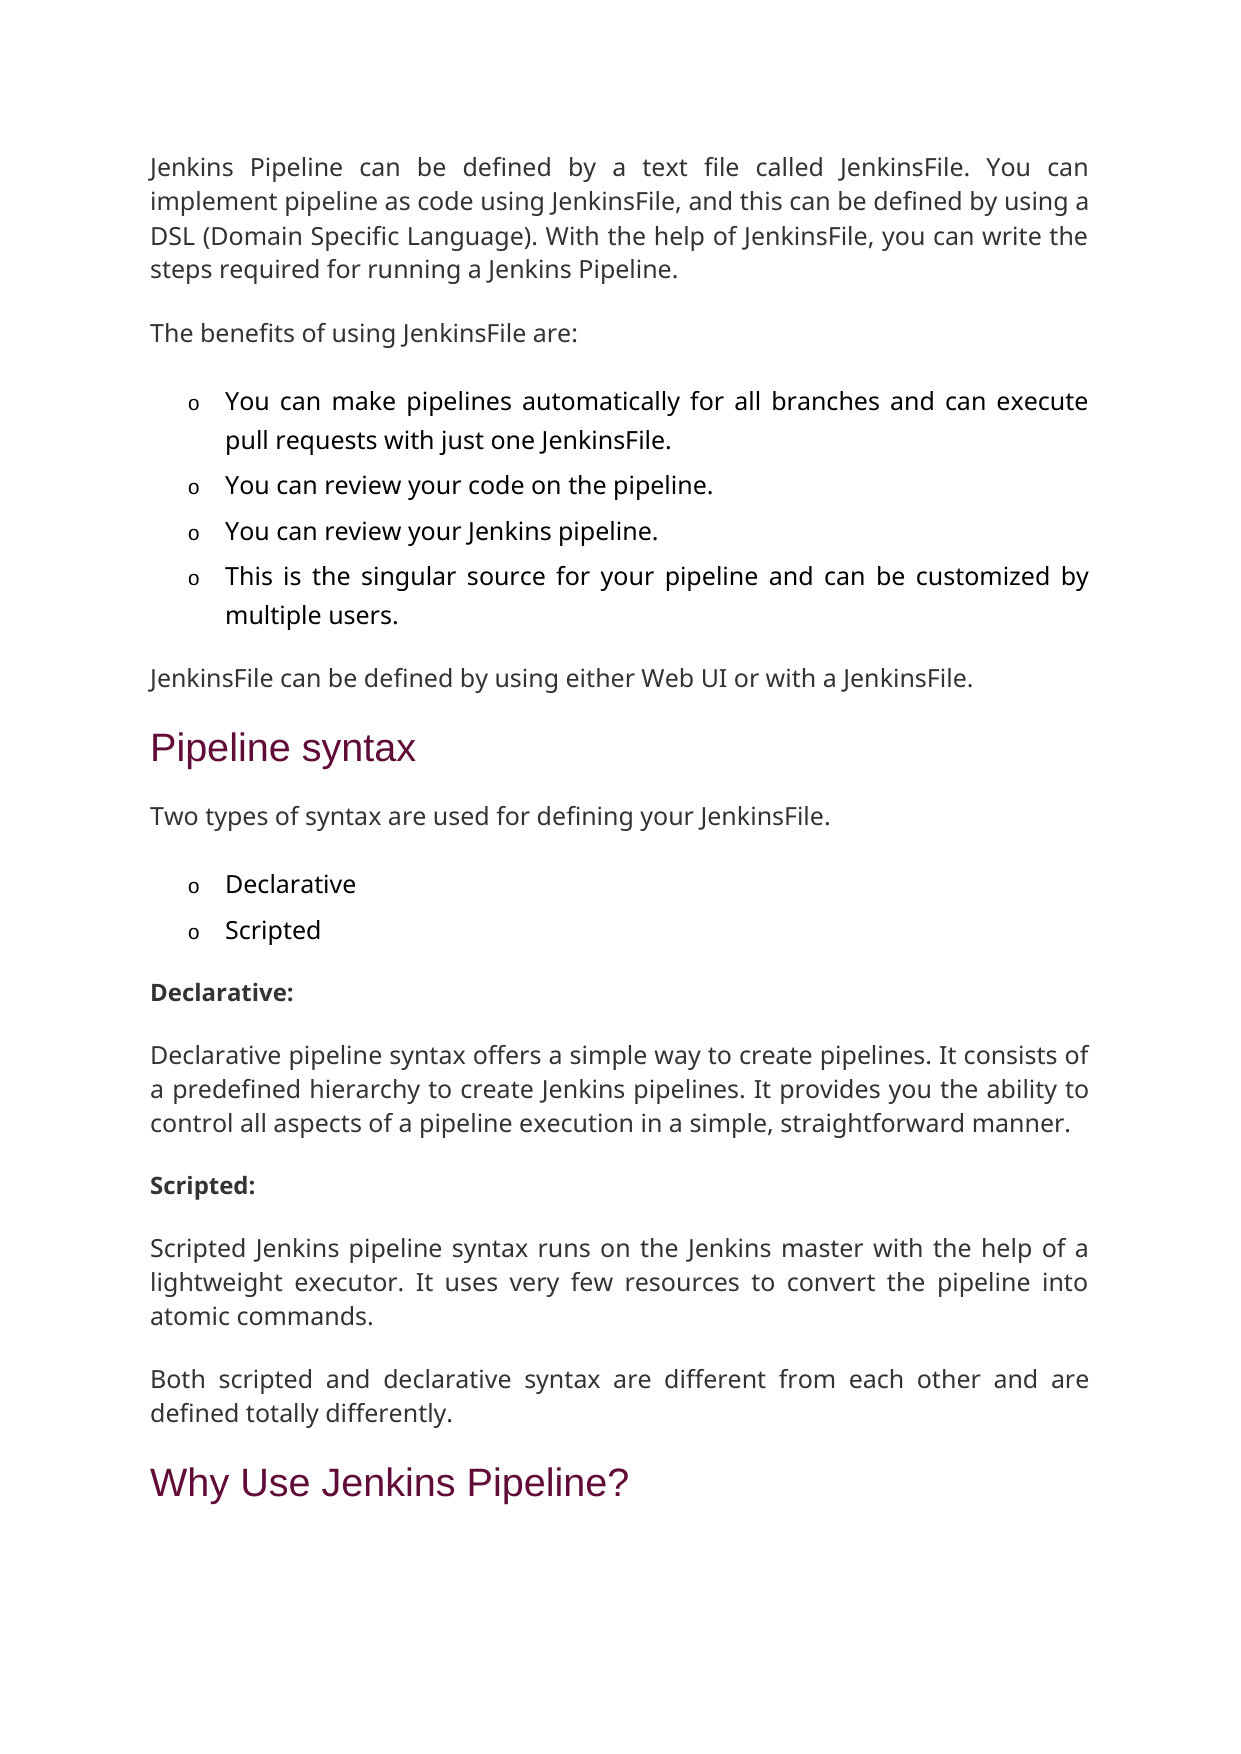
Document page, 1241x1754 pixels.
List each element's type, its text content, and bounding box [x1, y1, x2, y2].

list Scripted [187, 907, 1090, 947]
text JenkinsFile can be defined by using either Web UI or with a JenkinsFile. [150, 661, 1090, 695]
text Scripted Jenkins pipeline syntax runs on the Jenkins master with the help of a lightweight executor. It uses very few resources to convert the pipeline into atomic commands. [150, 1231, 1090, 1333]
list You can review your Jenkins pipeline. [187, 508, 1090, 547]
text Declarative pipeline syntax offers a simple way to create pipelines. It consists of a predefined hierarchy to create Jenkins pipelines. It provides you the ability to control all aspects of a pipeline execution in a simple, straightforward manner. [150, 1037, 1090, 1140]
text Pipeline syntax [150, 724, 1090, 770]
list You can review your code on the pipeline. [187, 463, 1090, 502]
text Jenkins Pipeline can be defined by a text file called JenkinsFile. You can implement pipeline as code using JenkinsFile, and this can be defined by using a DSL (Domain Specific Language). With the help of JenkinsFile, you can write the steps required for running a Jenkins Pipeline. [150, 150, 1090, 286]
text The benefits of using JenkinsFile are: [150, 315, 1090, 349]
list Declarative [187, 862, 1090, 901]
text Both scripted and declarative syntax are different from each other and are defined totally differently. [150, 1362, 1090, 1430]
text Two types of syntax are used for defining your JenkinsFile. [150, 799, 1090, 833]
text Declarative: [150, 976, 1090, 1008]
text Scripted: [150, 1169, 1090, 1201]
list This is the singular source for your pipeline and can be customized by multiple users. [187, 554, 1090, 632]
text Why Use Jenkins Pipeline? [150, 1459, 1090, 1505]
list You can make pipelines automatically for all branches and can execute pull requests with just one JenkinsFile. [187, 379, 1090, 457]
